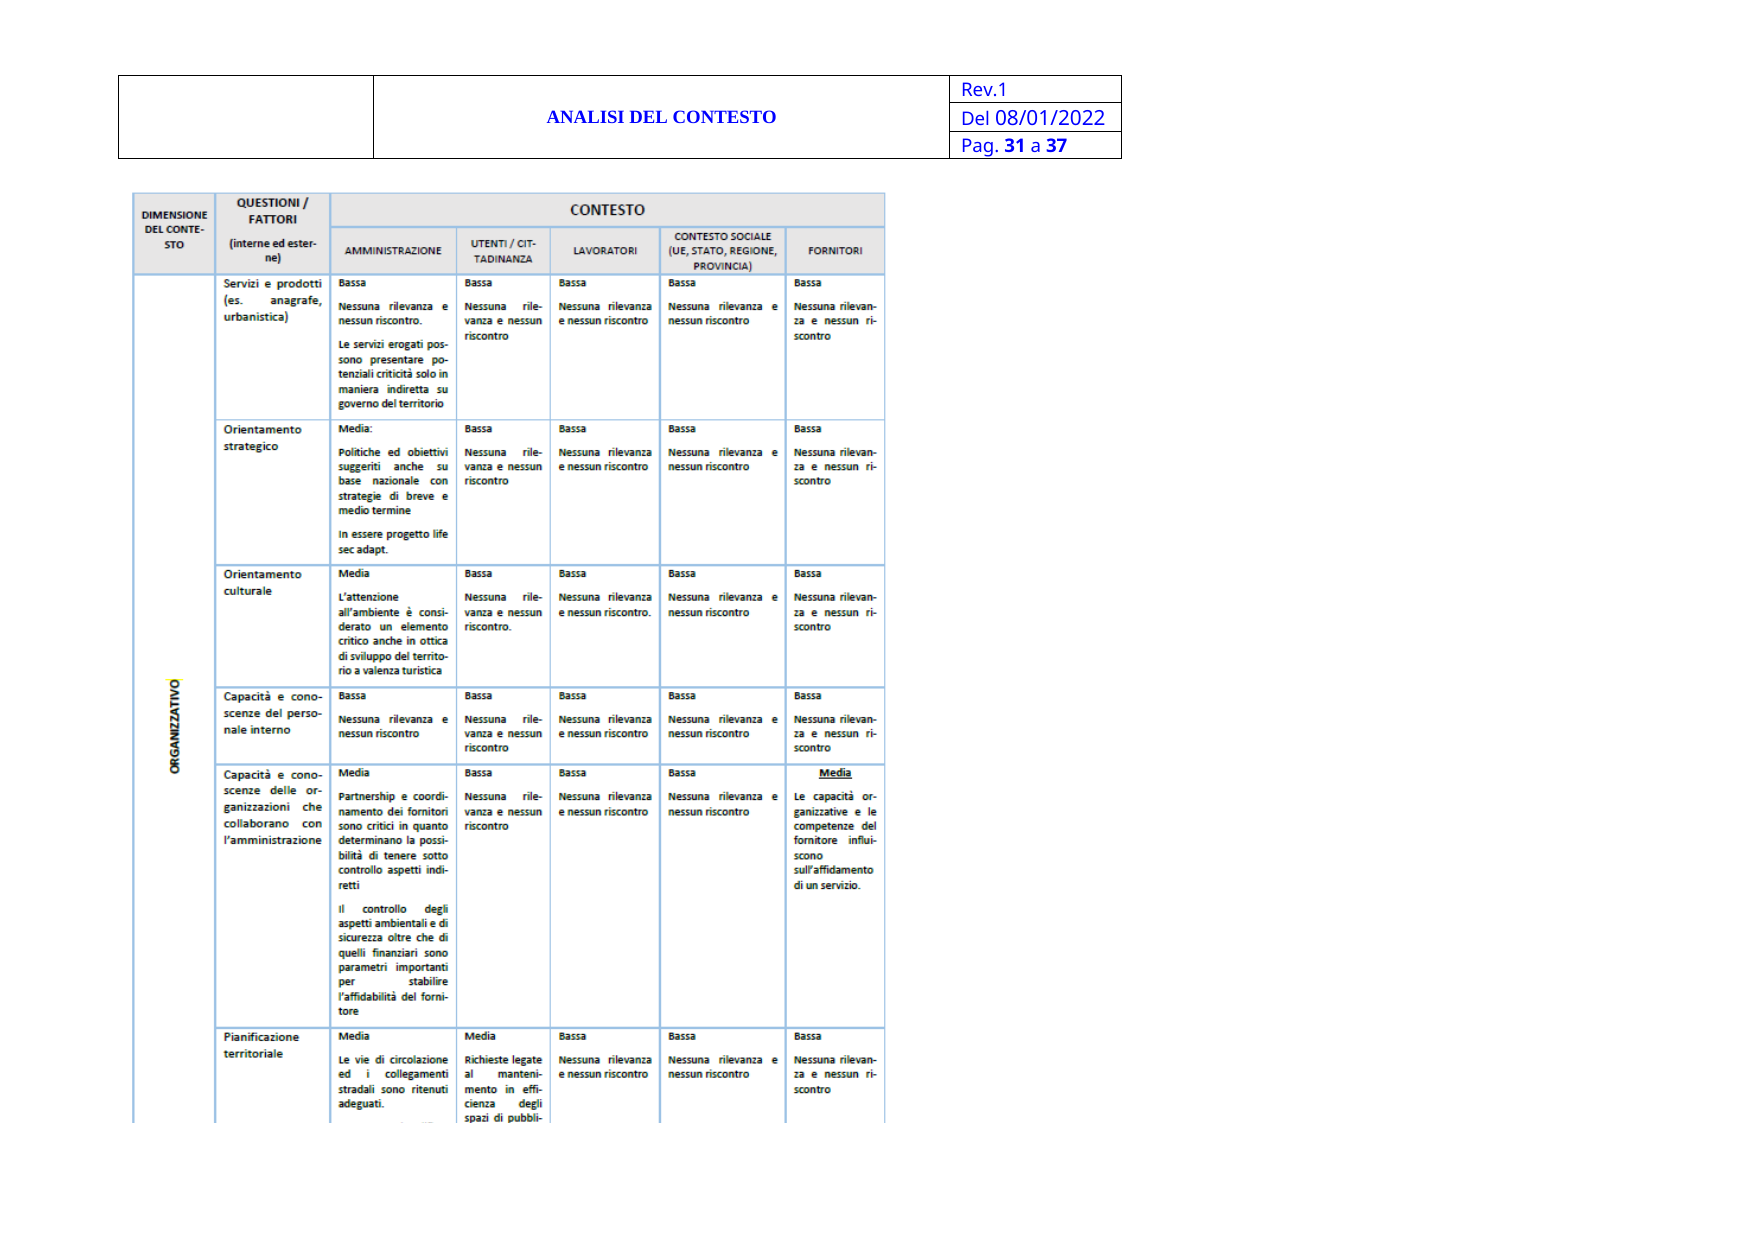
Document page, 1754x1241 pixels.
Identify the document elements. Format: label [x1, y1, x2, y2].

picture [118, 182, 902, 1123]
